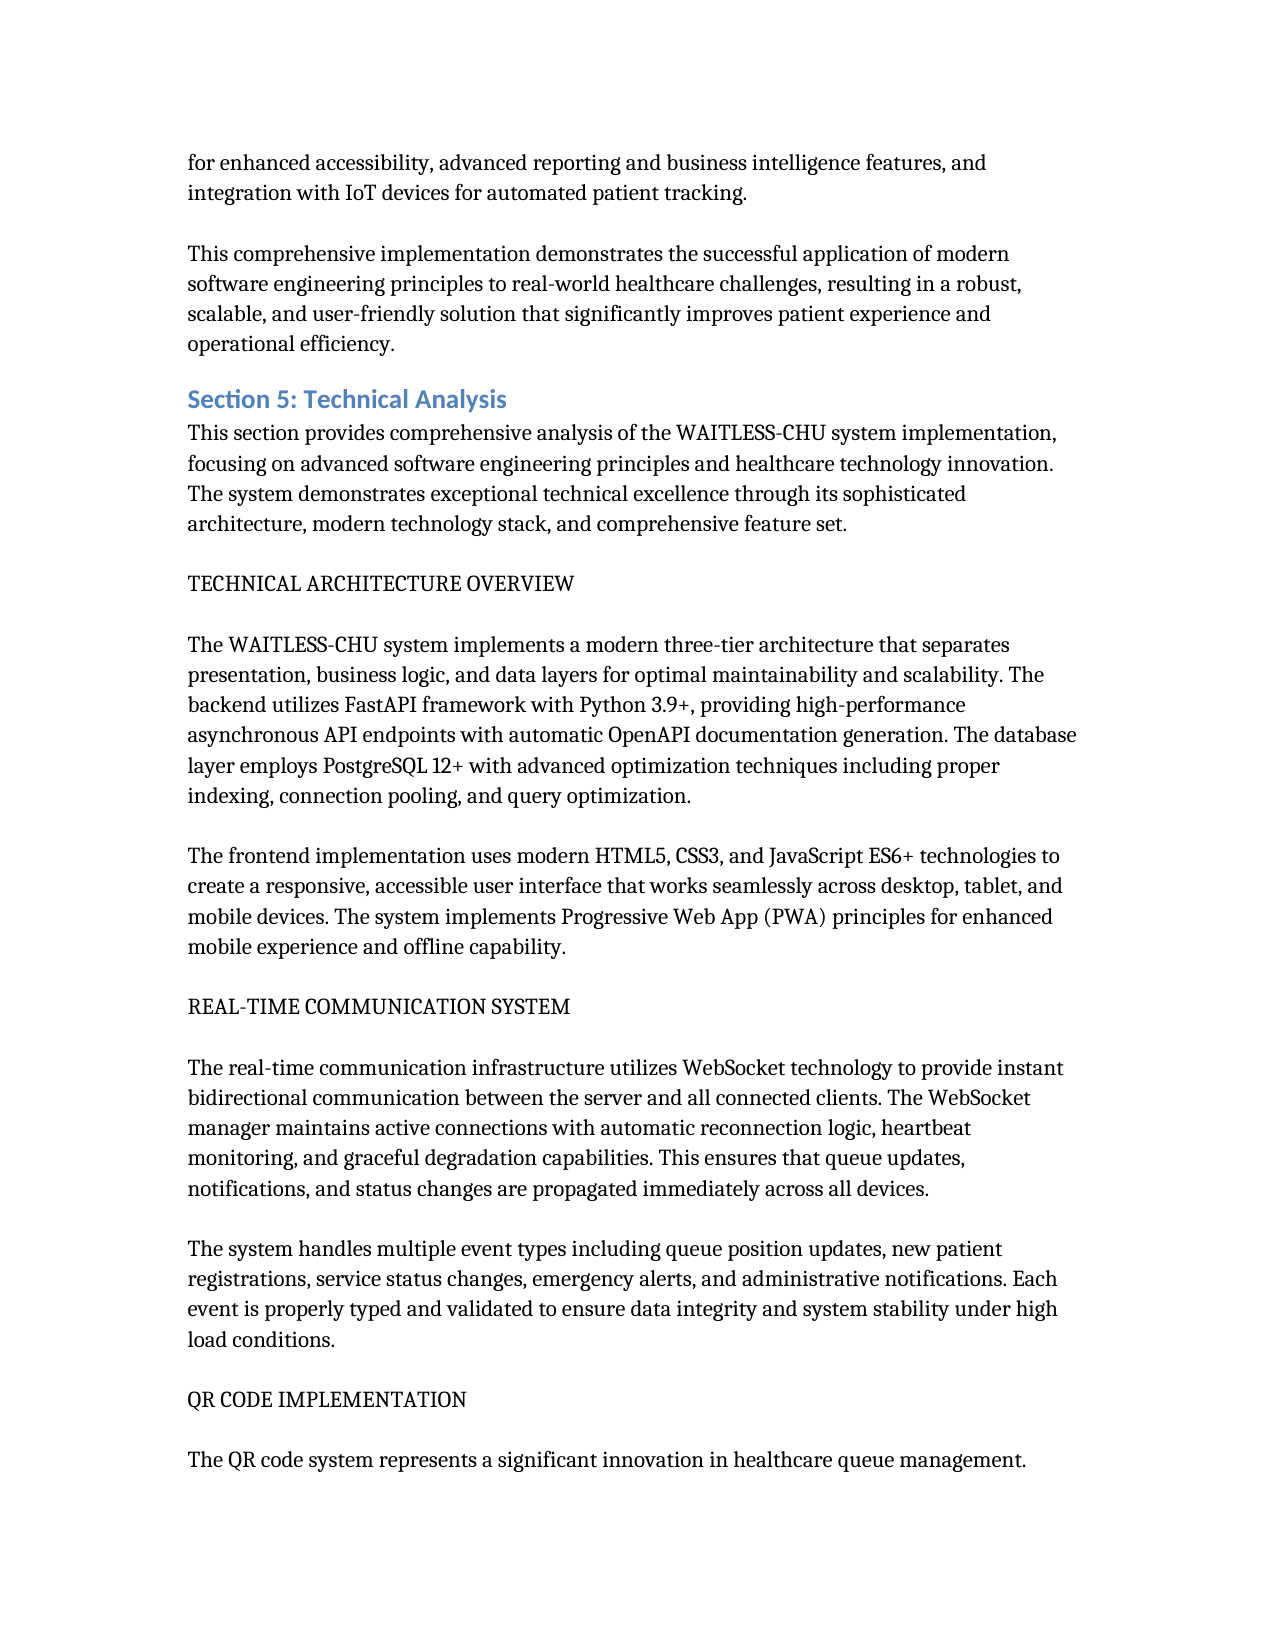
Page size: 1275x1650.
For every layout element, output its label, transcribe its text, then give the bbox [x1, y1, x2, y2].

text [187, 150, 1087, 358]
subtitle Section 5: Technical Analysis [187, 382, 1087, 415]
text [187, 420, 1087, 1474]
